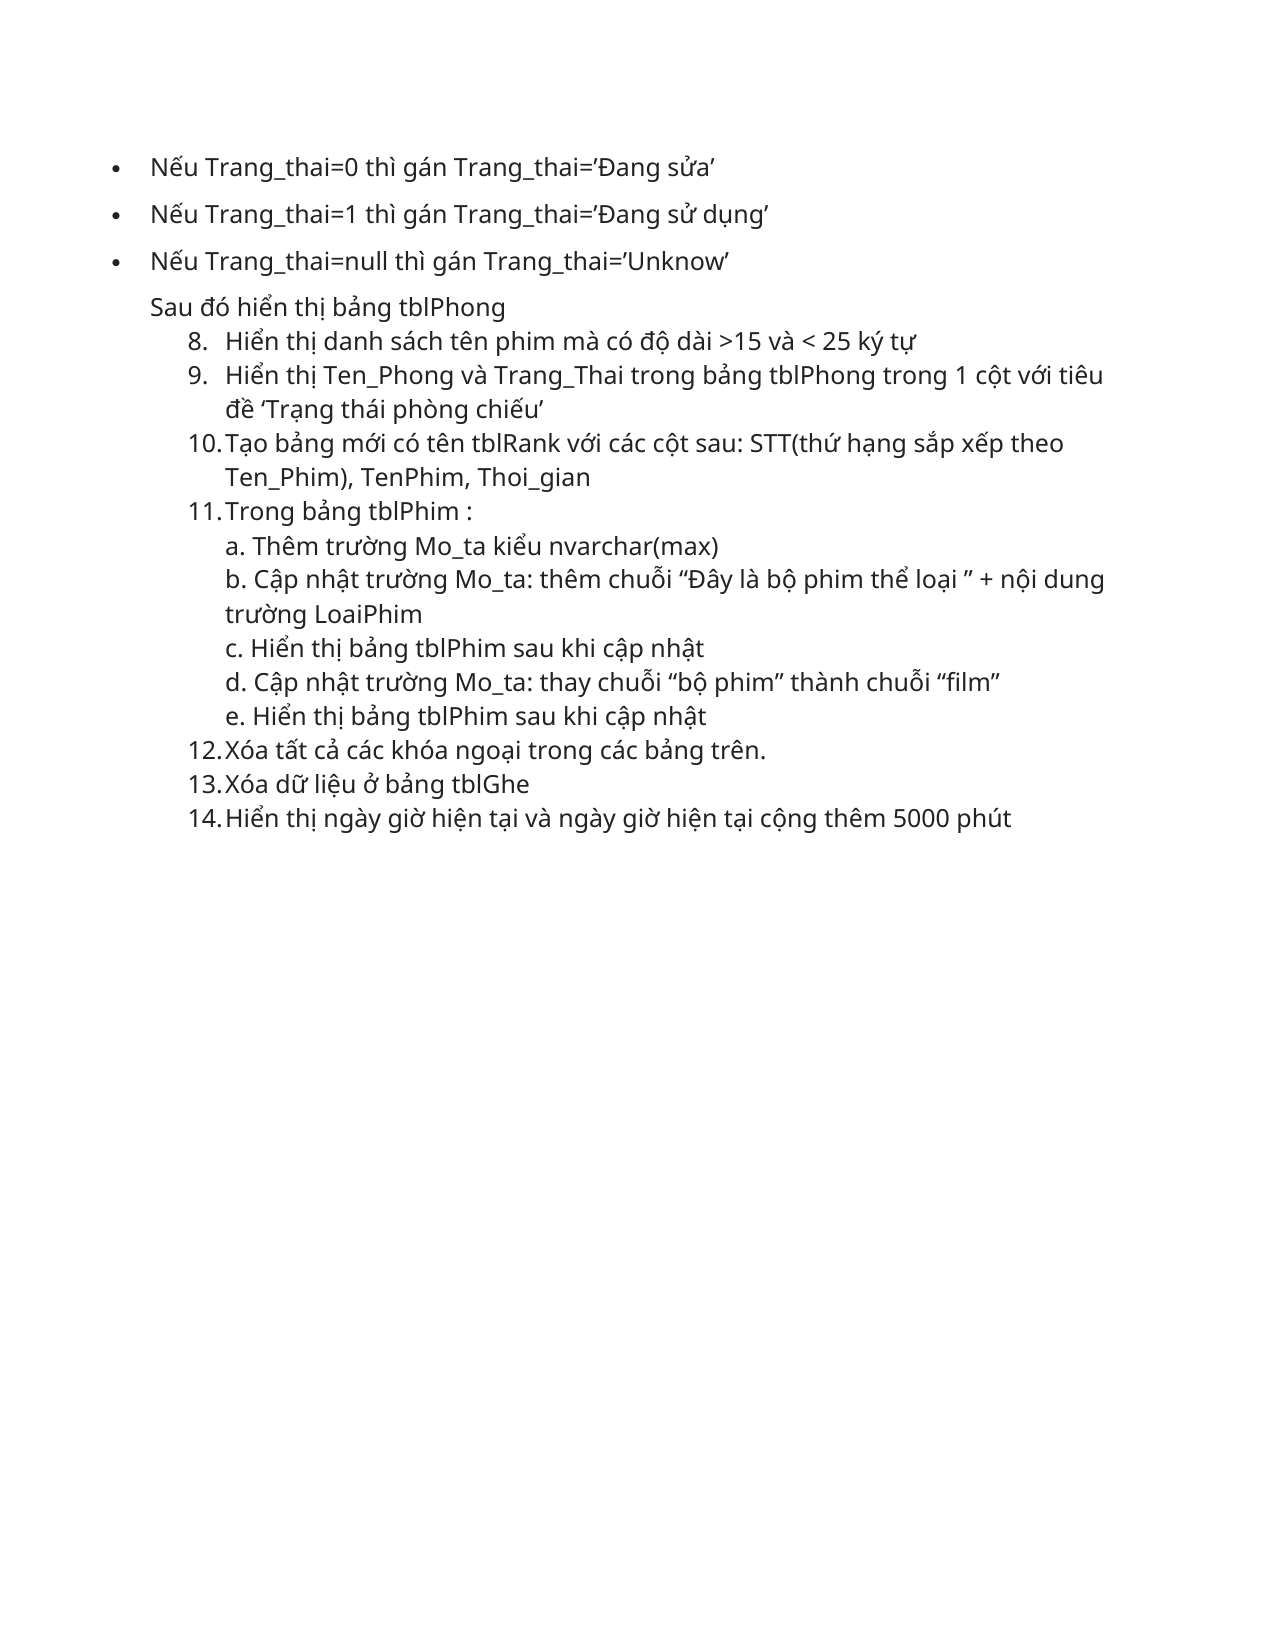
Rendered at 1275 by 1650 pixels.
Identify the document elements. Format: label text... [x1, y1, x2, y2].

list Nếu Trang_thai=1 thì gán Trang_thai=’Đang sử dụng’ [112, 197, 1125, 231]
list Nếu Trang_thai=0 thì gán Trang_thai=’Đang sửa’ [112, 150, 1125, 184]
list Tạo bảng mới có tên tblRank với các cột sau: STT(thứ hạng sắp xếp theo Ten_Phim), TenPhim, Thoi_gian [187, 426, 1125, 494]
list Hiển thị ngày giờ hiện tại và ngày giờ hiện tại cộng thêm 5000 phút [187, 801, 1125, 835]
text Sau đó hiển thị bảng tblPhong [150, 290, 1125, 324]
list Nếu Trang_thai=null thì gán Trang_thai=’Unknow’ [112, 243, 1125, 277]
list Hiển thị danh sách tên phim mà có độ dài >15 và < 25 ký tự [187, 324, 1125, 358]
list Xóa tất cả các khóa ngoại trong các bảng trên. [187, 732, 1125, 767]
list Trong bảng tblPhim : a. Thêm trường Mo_ta kiểu nvarchar(max) b. Cập nhật trường Mo_ta: thêm chuỗi “Đây là bộ phim thể loại ” + nội dung trường LoaiPhim c. Hiển thị bảng tblPhim sau khi cập nhật d. Cập nhật trường Mo_ta: thay chuỗi “bộ phim” thành chuỗi “film” e. Hiển thị bảng tblPhim sau khi cập nhật [187, 494, 1125, 732]
list Hiển thị Ten_Phong và Trang_Thai trong bảng tblPhong trong 1 cột với tiêu đề ‘Trạng thái phòng chiếu’ [187, 358, 1125, 426]
list Xóa dữ liệu ở bảng tblGhe [187, 767, 1125, 801]
